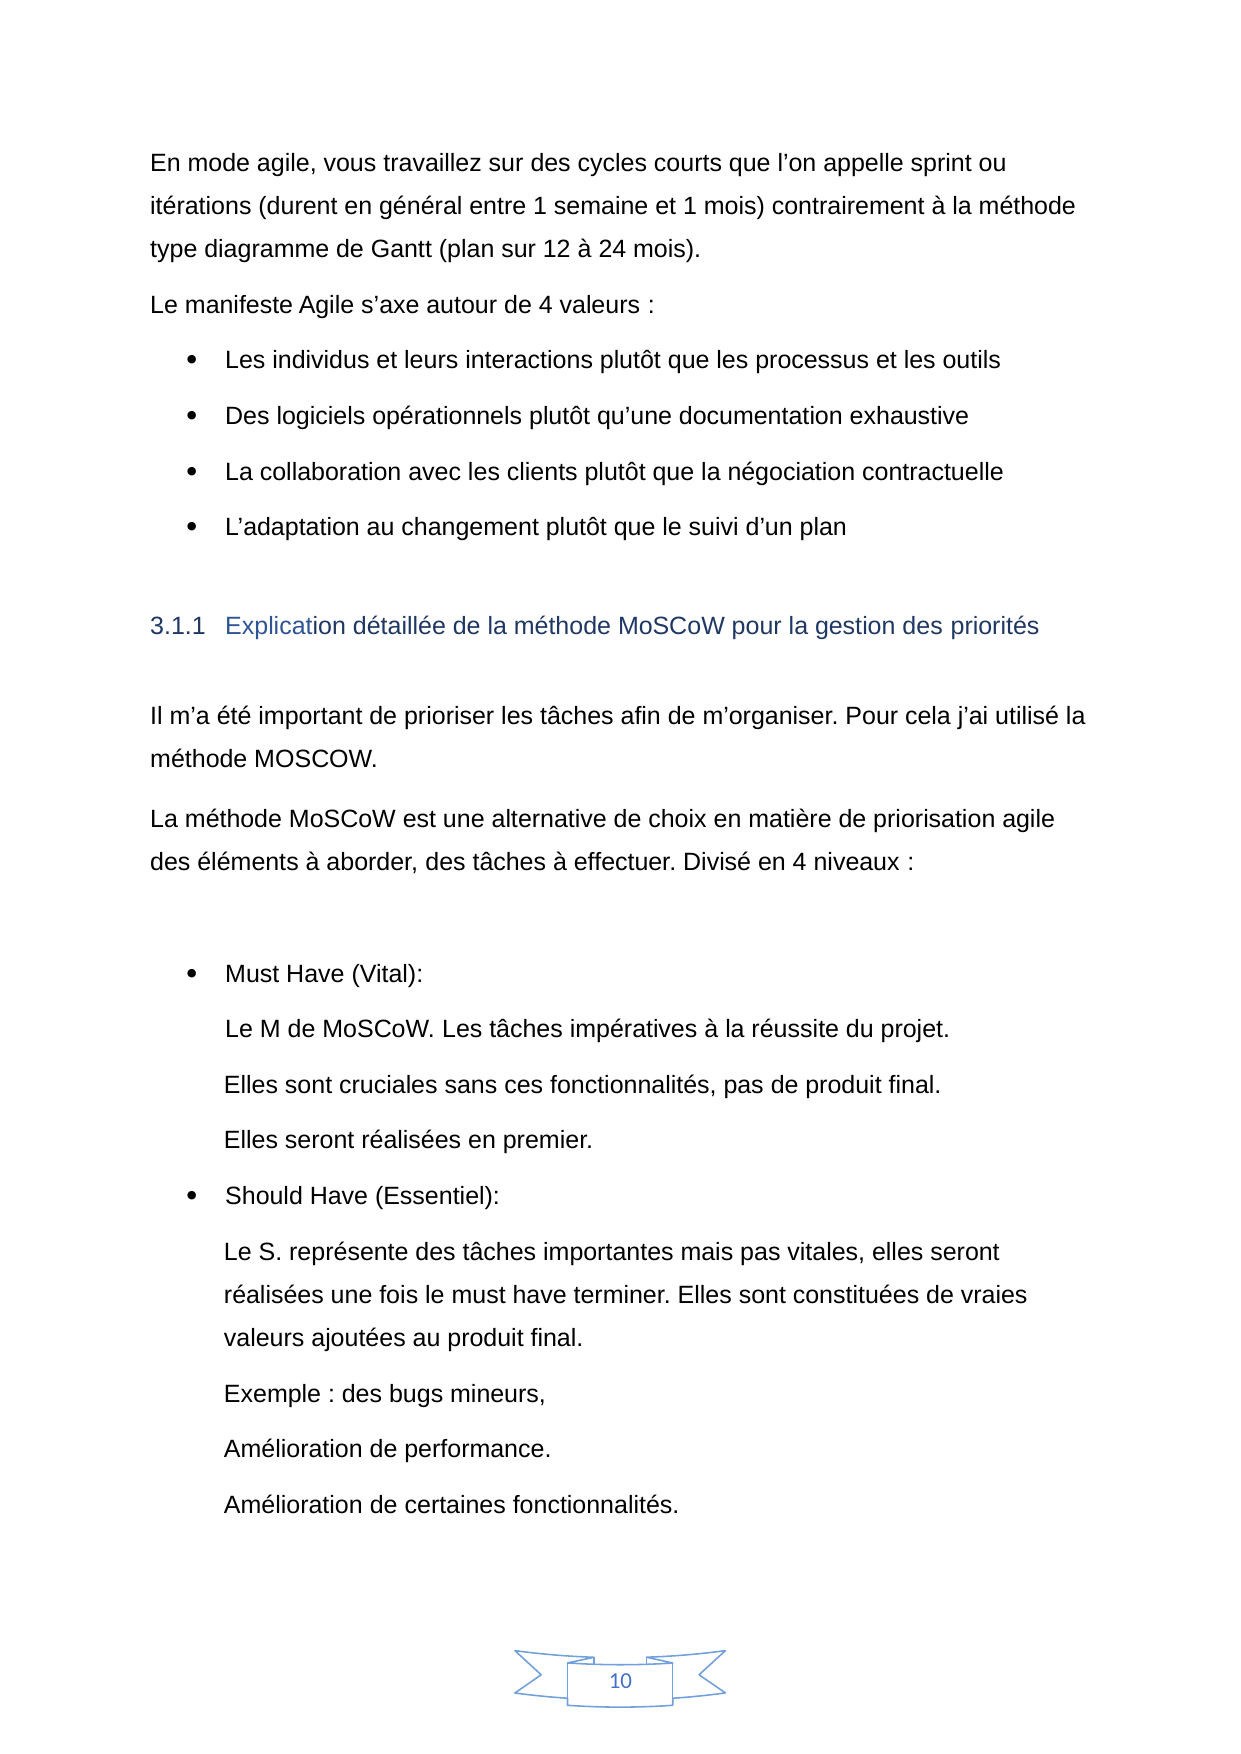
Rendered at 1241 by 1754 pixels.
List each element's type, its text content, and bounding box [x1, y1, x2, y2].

list Les individus et leurs interactions plutôt que les processus et les outils [187, 345, 1090, 374]
text La méthode MoSCoW est une alternative de choix en matière de priorisation agile des éléments à aborder, des tâches à effectuer. Divisé en 4 niveaux : [150, 804, 1090, 876]
text Amélioration de performance. [224, 1434, 1090, 1463]
list Should Have (Essentiel): [187, 1181, 1090, 1210]
text En mode agile, vous travaillez sur des cycles courts que l’on appelle sprint ou itérations (durent en général entre 1 semaine et 1 mois) contrairement à la méthode type diagramme de Gantt (plan sur 12 à 24 mois). [150, 148, 1090, 263]
text Le M de MoSCoW. Les tâches impératives à la réussite du projet. [225, 1014, 1090, 1043]
text Amélioration de certaines fonctionnalités. [224, 1490, 1090, 1519]
list Des logiciels opérationnels plutôt qu’une documentation exhaustive [187, 401, 1090, 430]
list L’adaptation au changement plutôt que le suivi d’un plan [187, 512, 1090, 541]
text Le manifeste Agile s’axe autour de 4 valeurs : [150, 289, 1090, 318]
list La collaboration avec les clients plutôt que la négociation contractuelle [187, 457, 1090, 486]
text Il m’a été important de prioriser les tâches afin de m’organiser. Pour cela j’ai utilisé la méthode MOSCOW. [150, 701, 1090, 773]
text Exemple : des bugs mineurs, [224, 1379, 1090, 1407]
text Le S. représente des tâches importantes mais pas vitales, elles seront réalisées une fois le must have terminer. Elles sont constituées de vraies valeurs ajoutées au produit final. [224, 1237, 1090, 1352]
text Elles sont cruciales sans ces fonctionnalités, pas de produit final. [224, 1070, 1090, 1099]
subtitle Explication détaillée de la méthode MoSCoW pour la gestion des priorités [150, 611, 1090, 639]
list Must Have (Vital): [187, 958, 1090, 987]
text Elles seront réalisées en premier. [224, 1126, 1090, 1154]
